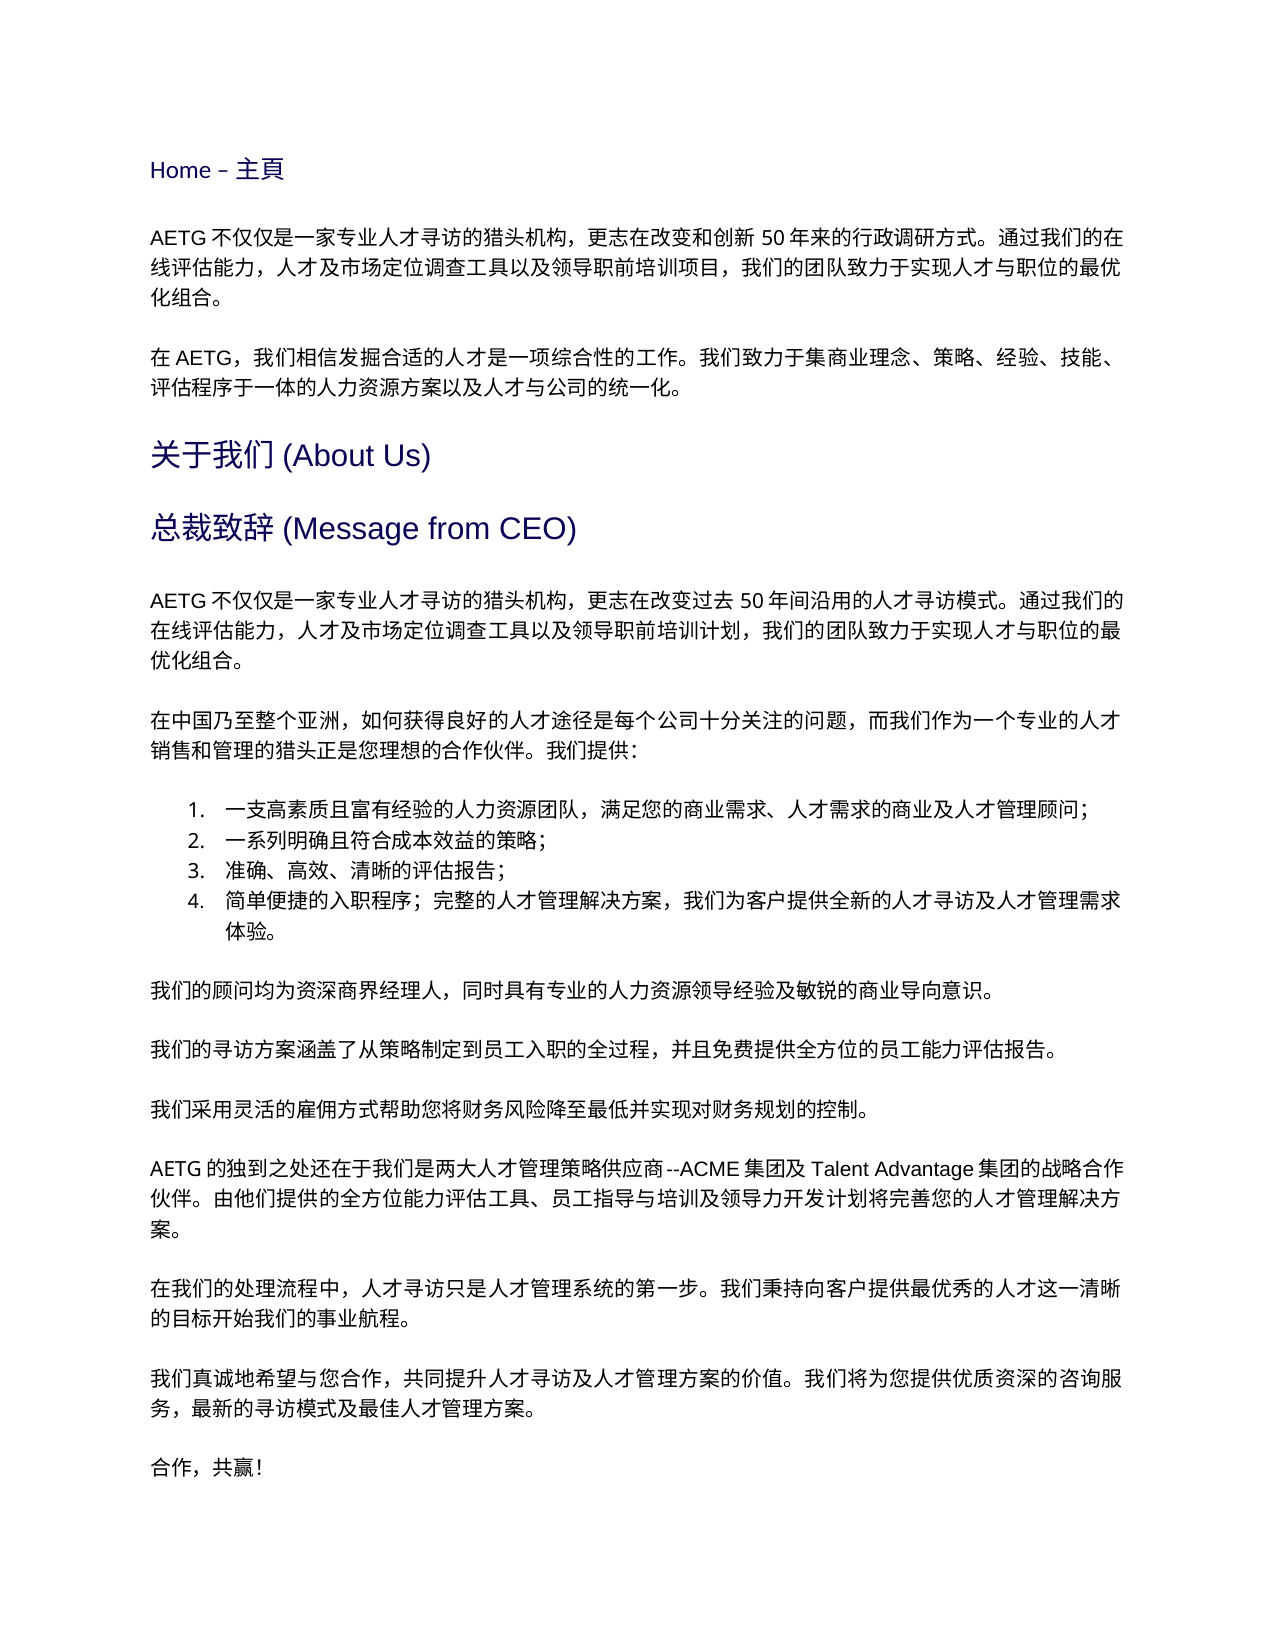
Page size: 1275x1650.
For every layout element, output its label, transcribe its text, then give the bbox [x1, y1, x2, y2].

text 总裁致辞 (Message from CEO) [150, 503, 1125, 548]
list 简单便捷的入职程序；完整的人才管理解决方案，我们为客户提供全新的人才寻访及人才管理需求体验。 [187, 885, 1125, 945]
text 我们采用灵活的雇佣方式帮助您将财务风险降至最低并实现对财务规划的控制。 [150, 1093, 1125, 1123]
list 准确、高效、清晰的评估报告； [187, 854, 1125, 885]
text 关于我们 (About Us) [150, 430, 1125, 476]
text 我们的寻访方案涵盖了从策略制定到员工入职的全过程，并且免费提供全方位的员工能力评估报告。 [150, 1034, 1125, 1064]
text 在我们的处理流程中，人才寻访只是人才管理系统的第一步。我们秉持向客户提供最优秀的人才这一清晰的目标开始我们的事业航程。 [150, 1272, 1125, 1333]
list 一支高素质且富有经验的人力资源团队，满足您的商业需求、人才需求的商业及人才管理顾问； [187, 794, 1125, 824]
text 我们真诚地希望与您合作，共同提升人才寻访及人才管理方案的价值。我们将为您提供优质资深的咨询服务，最新的寻访模式及最佳人才管理方案。 [150, 1362, 1125, 1422]
text Home – 主頁 [150, 150, 1125, 186]
text AETG不仅仅是一家专业人才寻访的猎头机构，更志在改变和创新50年来的行政调研方式。通过我们的在线评估能力，人才及市场定位调查工具以及领导职前培训项目，我们的团队致力于实现人才与职位的最优化组合。 [150, 221, 1125, 312]
text 我们的顾问均为资深商界经理人，同时具有专业的人力资源领导经验及敏锐的商业导向意识。 [150, 974, 1125, 1004]
text AETG的独到之处还在于我们是两大人才管理策略供应商--ACME集团及Talent Advantage集团的战略合作伙伴。由他们提供的全方位能力评估工具、员工指导与培训及领导力开发计划将完善您的人才管理解决方案。 [150, 1152, 1125, 1243]
text AETG不仅仅是一家专业人才寻访的猎头机构，更志在改变过去50年间沿用的人才寻访模式。通过我们的在线评估能力，人才及市场定位调查工具以及领导职前培训计划，我们的团队致力于实现人才与职位的最优化组合。 [150, 584, 1125, 675]
text 合作，共赢！ [150, 1451, 1125, 1482]
list 一系列明确且符合成本效益的策略； [187, 824, 1125, 854]
text 在中国乃至整个亚洲，如何获得良好的人才途径是每个公司十分关注的问题，而我们作为一个专业的人才销售和管理的猎头正是您理想的合作伙伴。我们提供： [150, 704, 1125, 764]
text 在AETG，我们相信发掘合适的人才是一项综合性的工作。我们致力于集商业理念、策略、经验、技能、评估程序于一体的人力资源方案以及人才与公司的统一化。 [150, 341, 1125, 401]
